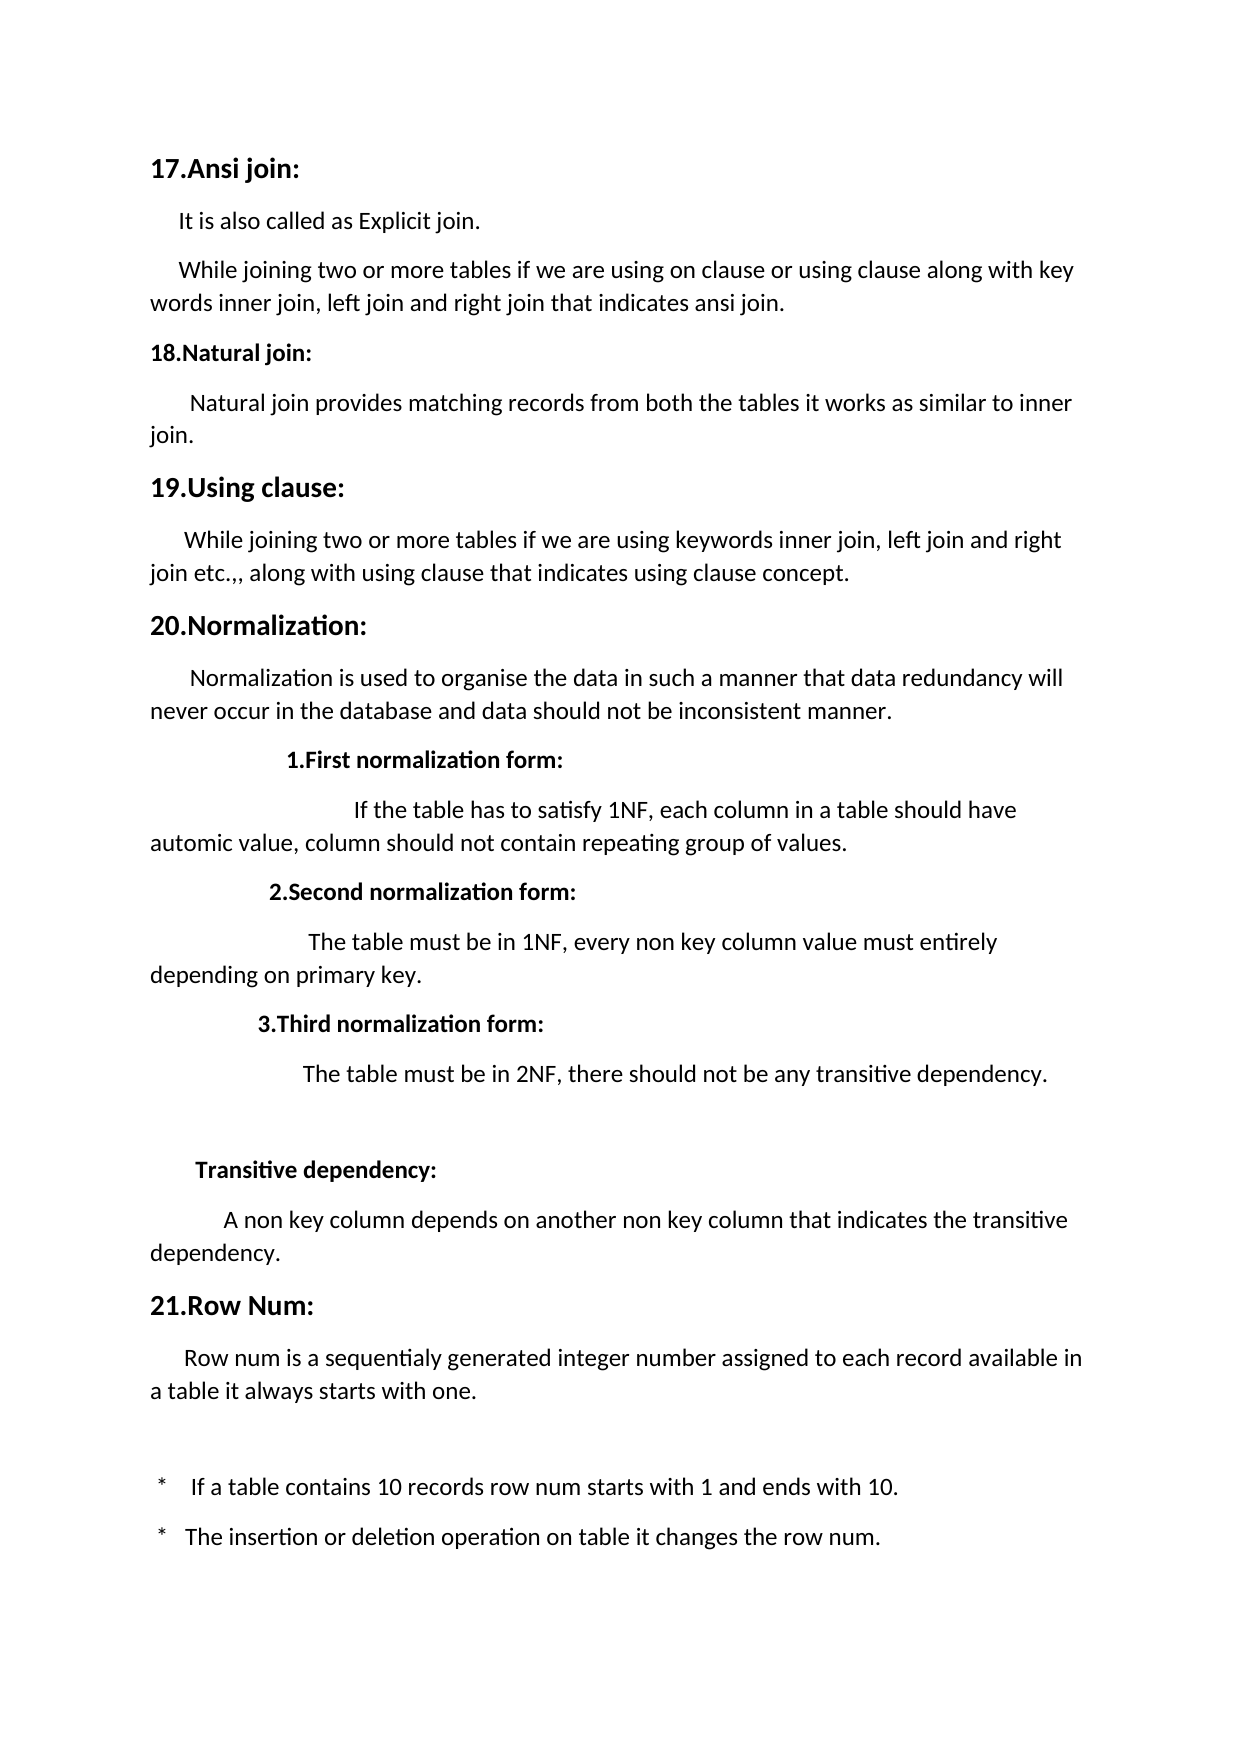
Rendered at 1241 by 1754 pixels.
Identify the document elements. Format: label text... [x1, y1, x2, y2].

text 20.Normalization: [150, 607, 1090, 642]
text 17.Ansi join: [150, 150, 1090, 186]
text Natural join provides matching records from both the tables it works as similar to inner join. [150, 387, 1090, 450]
text While joining two or more tables if we are using on clause or using clause along with key words inner join, left join and right join that indicates ansi join. [150, 255, 1090, 318]
text 19.Using clause: [150, 469, 1090, 505]
text * The insertion or deletion operation on table it changes the row num. [150, 1521, 1090, 1551]
text It is also called as Explicit join. [150, 205, 1090, 236]
text A non key column depends on another non key column that indicates the transitive dependency. [150, 1204, 1090, 1268]
text 18.Natural join: [150, 337, 1090, 368]
text 1.First normalization form: [150, 744, 1090, 775]
text * If a table contains 10 records row num starts with 1 and ends with 10. [150, 1471, 1090, 1502]
text Normalization is used to organise the data in such a manner that data redundancy will never occur in the database and data should not be inconsistent manner. [150, 662, 1090, 725]
text 2.Second normalization form: [150, 877, 1090, 907]
text The table must be in 2NF, there should not be any transitive dependency. [150, 1058, 1090, 1089]
text Transitive dependency: [150, 1155, 1090, 1185]
text The table must be in 1NF, every non key column value must entirely depending on primary key. [150, 926, 1090, 989]
text 3.Third normalization form: [150, 1009, 1090, 1039]
text While joining two or more tables if we are using keywords inner join, left join and right join etc.,, along with using clause that indicates using clause concept. [150, 524, 1090, 588]
text If the table has to satisfy 1NF, each column in a table should have automic value, column should not contain repeating group of values. [150, 794, 1090, 857]
text Row num is a sequentialy generated integer number assigned to each record available in a table it always starts with one. [150, 1342, 1090, 1405]
text 21.Row Num: [150, 1287, 1090, 1322]
